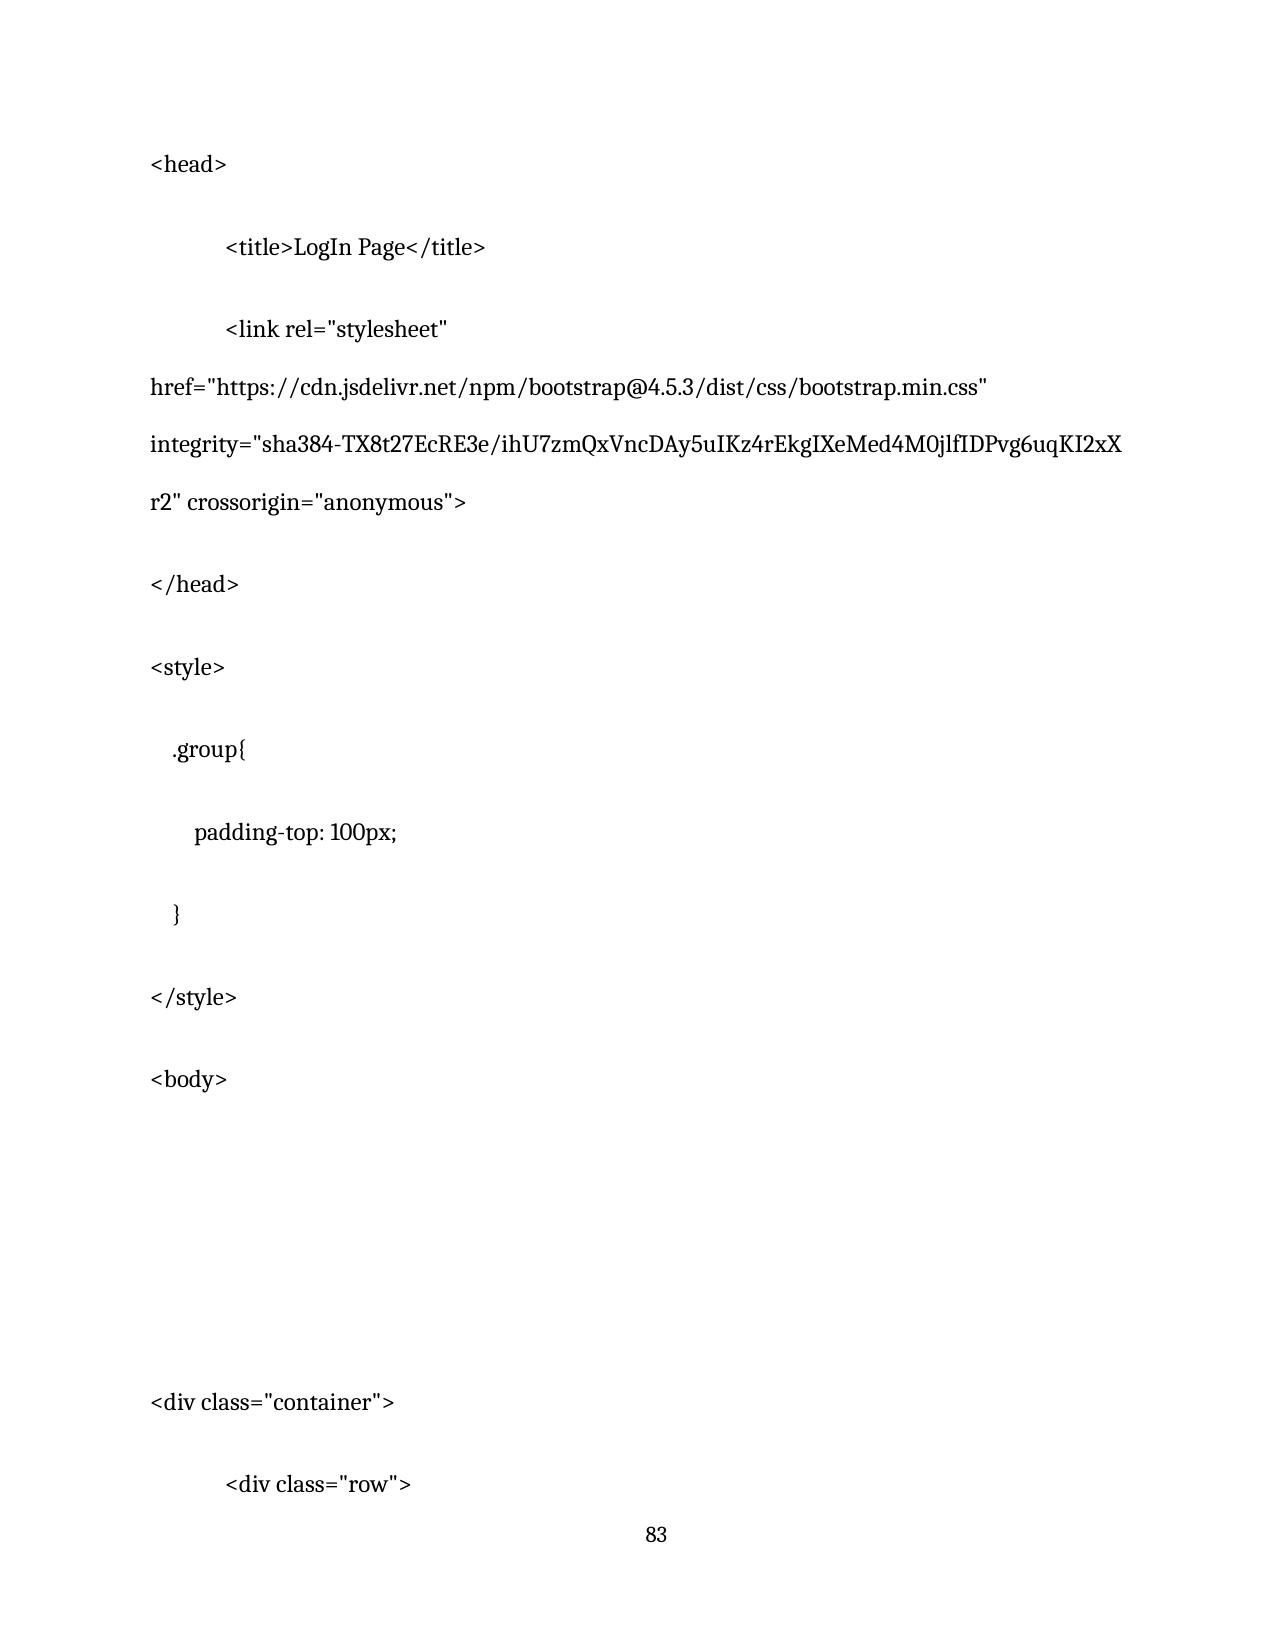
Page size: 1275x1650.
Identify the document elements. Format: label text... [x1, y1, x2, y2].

text padding-top: 100px; [150, 817, 1125, 846]
text <link rel="stylesheet" href="https://cdn.jsdelivr.net/npm/bootstrap@4.5.3/dist/css/bootstrap.min.css" integrity="sha384-TX8t27EcRE3e/ihU7zmQxVncDAy5uIKz4rEkgIXeMed4M0jlfIDPvg6uqKI2xXr2" crossorigin="anonymous"> [150, 315, 1125, 516]
text </head> [150, 570, 1125, 599]
text .group{ [150, 735, 1125, 764]
text <style> [150, 652, 1125, 681]
text } [150, 900, 1125, 929]
text <title>LogIn Page</title> [150, 232, 1125, 261]
text </style> [150, 982, 1125, 1011]
text <body> [150, 1065, 1125, 1094]
text <div class="row"> [150, 1470, 1125, 1499]
text <div class="container"> [150, 1388, 1125, 1417]
text <head> [150, 150, 1125, 179]
